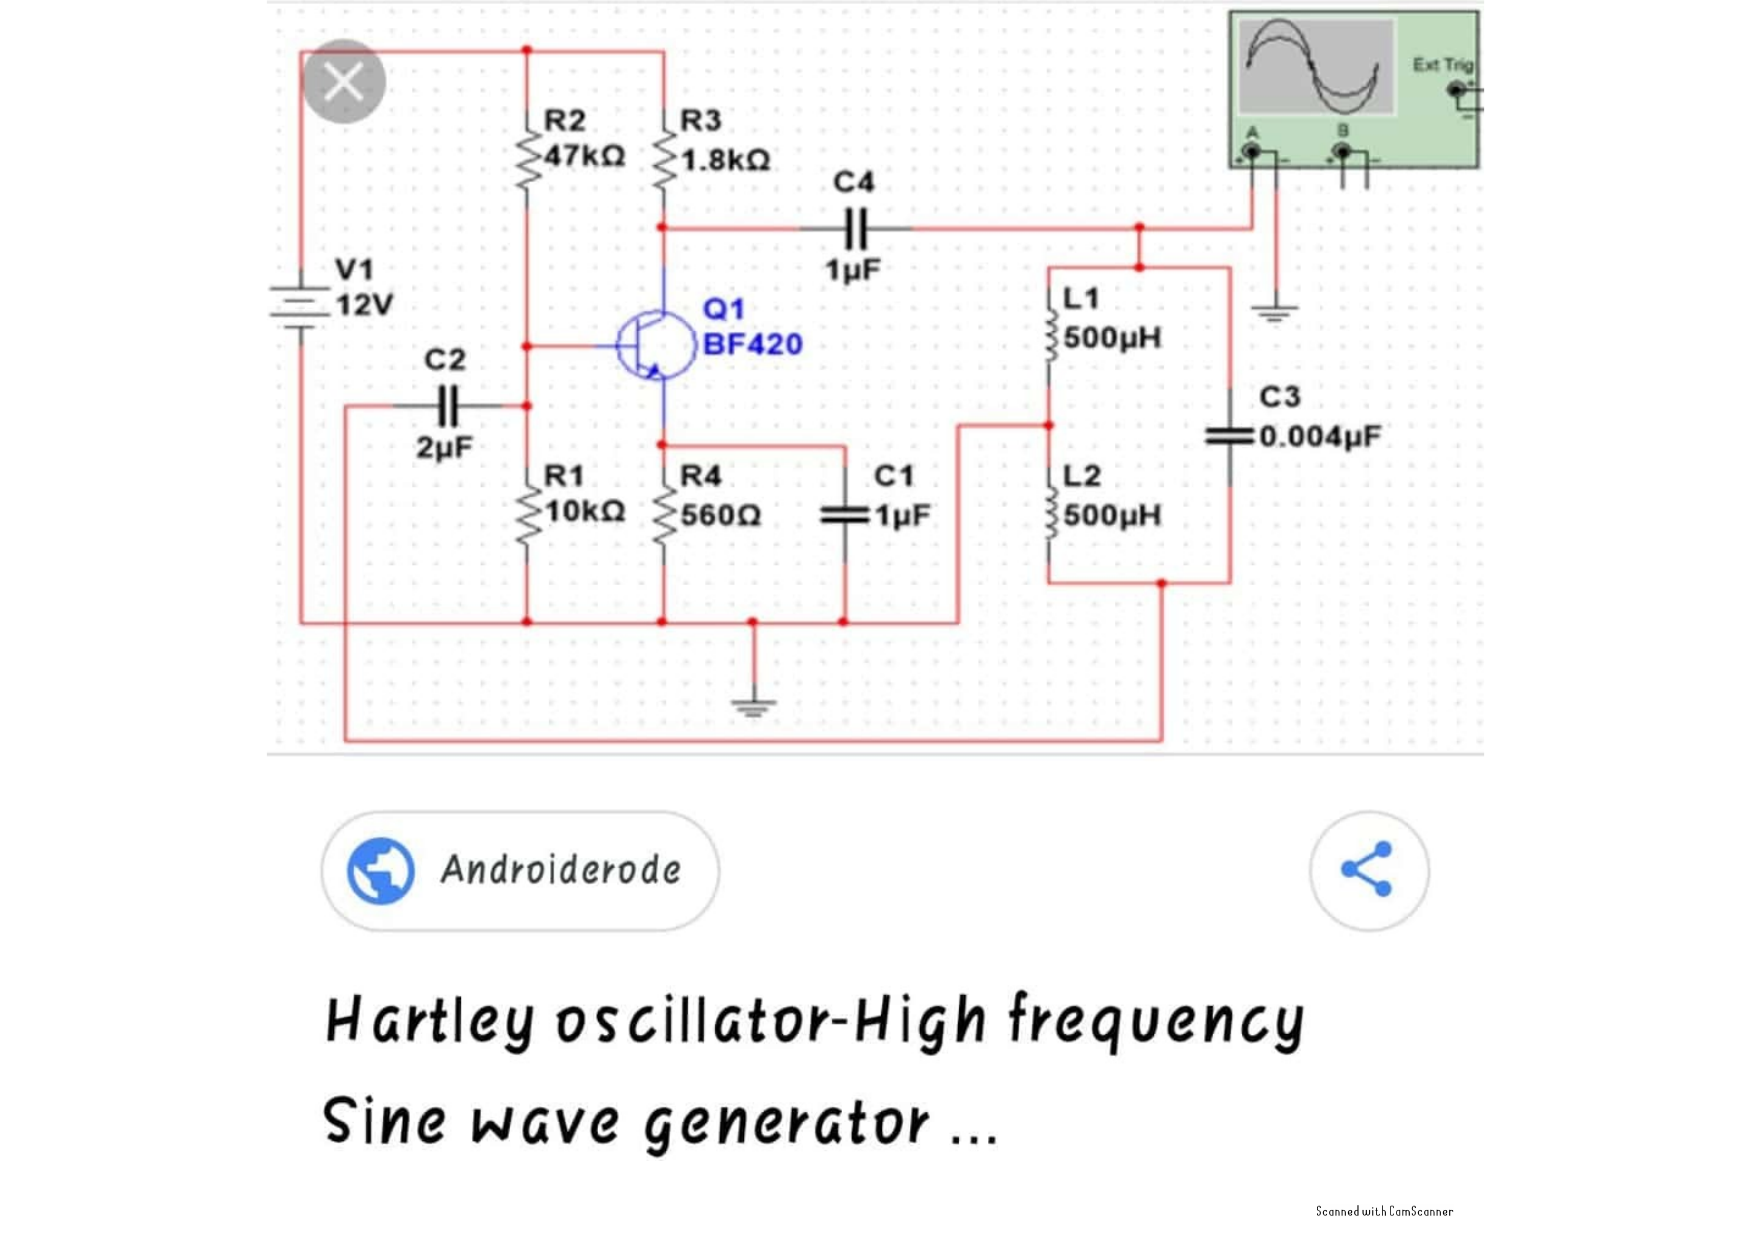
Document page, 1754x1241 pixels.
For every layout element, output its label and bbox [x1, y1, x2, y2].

picture [266, 0, 1485, 1161]
picture [1317, 1204, 1454, 1217]
